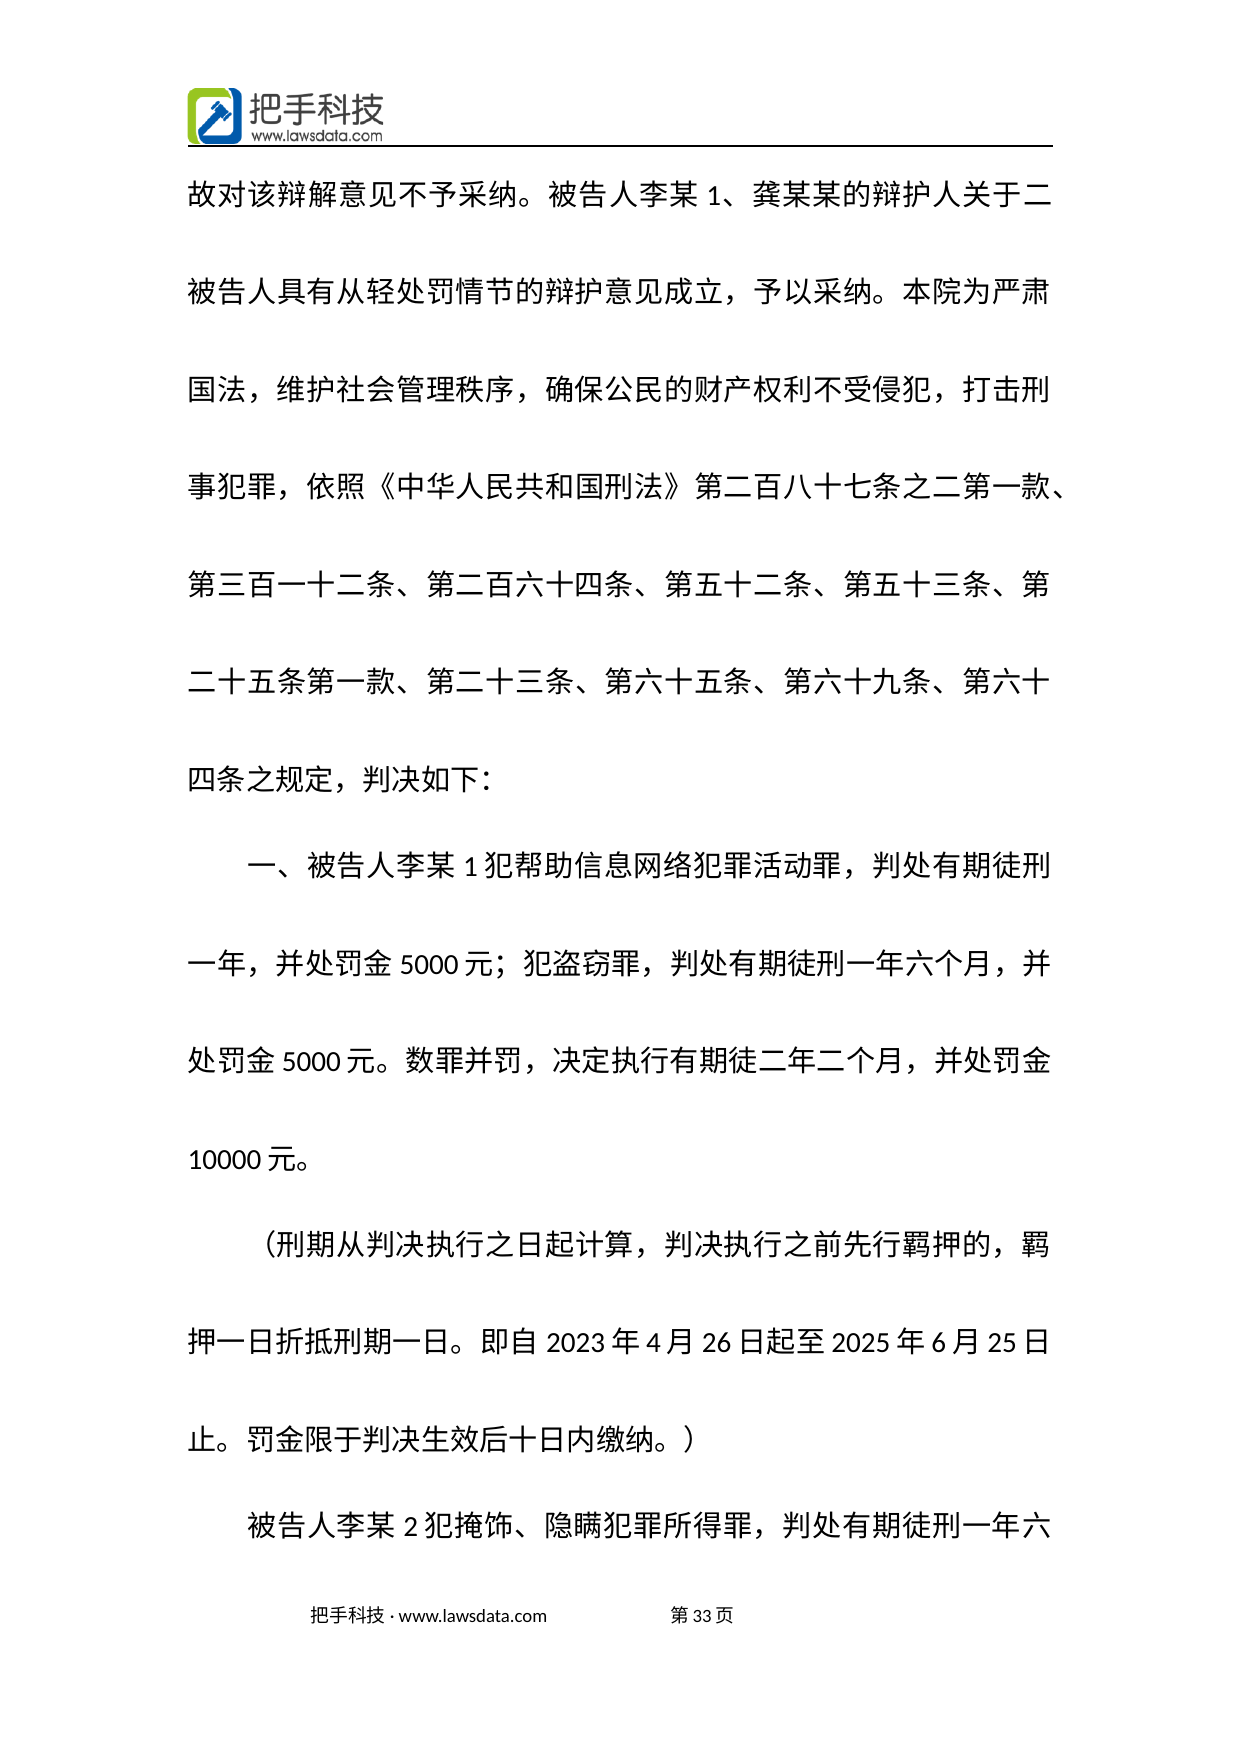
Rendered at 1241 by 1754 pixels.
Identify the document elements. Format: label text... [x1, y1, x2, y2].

text 被告人李某2犯掩饰、隐瞒犯罪所得罪，判处有期徒刑一年六个月，并处罚金5000元。 [187, 1491, 1053, 1556]
text 一、被告人李某1犯帮助信息网络犯罪活动罪，判处有期徒刑一年，并处罚金5000元；犯盗窃罪，判处有期徒刑一年六个月，并处罚金5000元。数罪并罚，决定执行有期徒二年二个月，并处罚金10000元。 [187, 831, 1053, 1189]
picture [187, 88, 384, 144]
text （刑期从判决执行之日起计算，判决执行之前先行羁押的，羁押一日折抵刑期一日。即自2023年4月26日起至2025年6月25日止。罚金限于判决生效后十日内缴纳。） [187, 1210, 1053, 1470]
